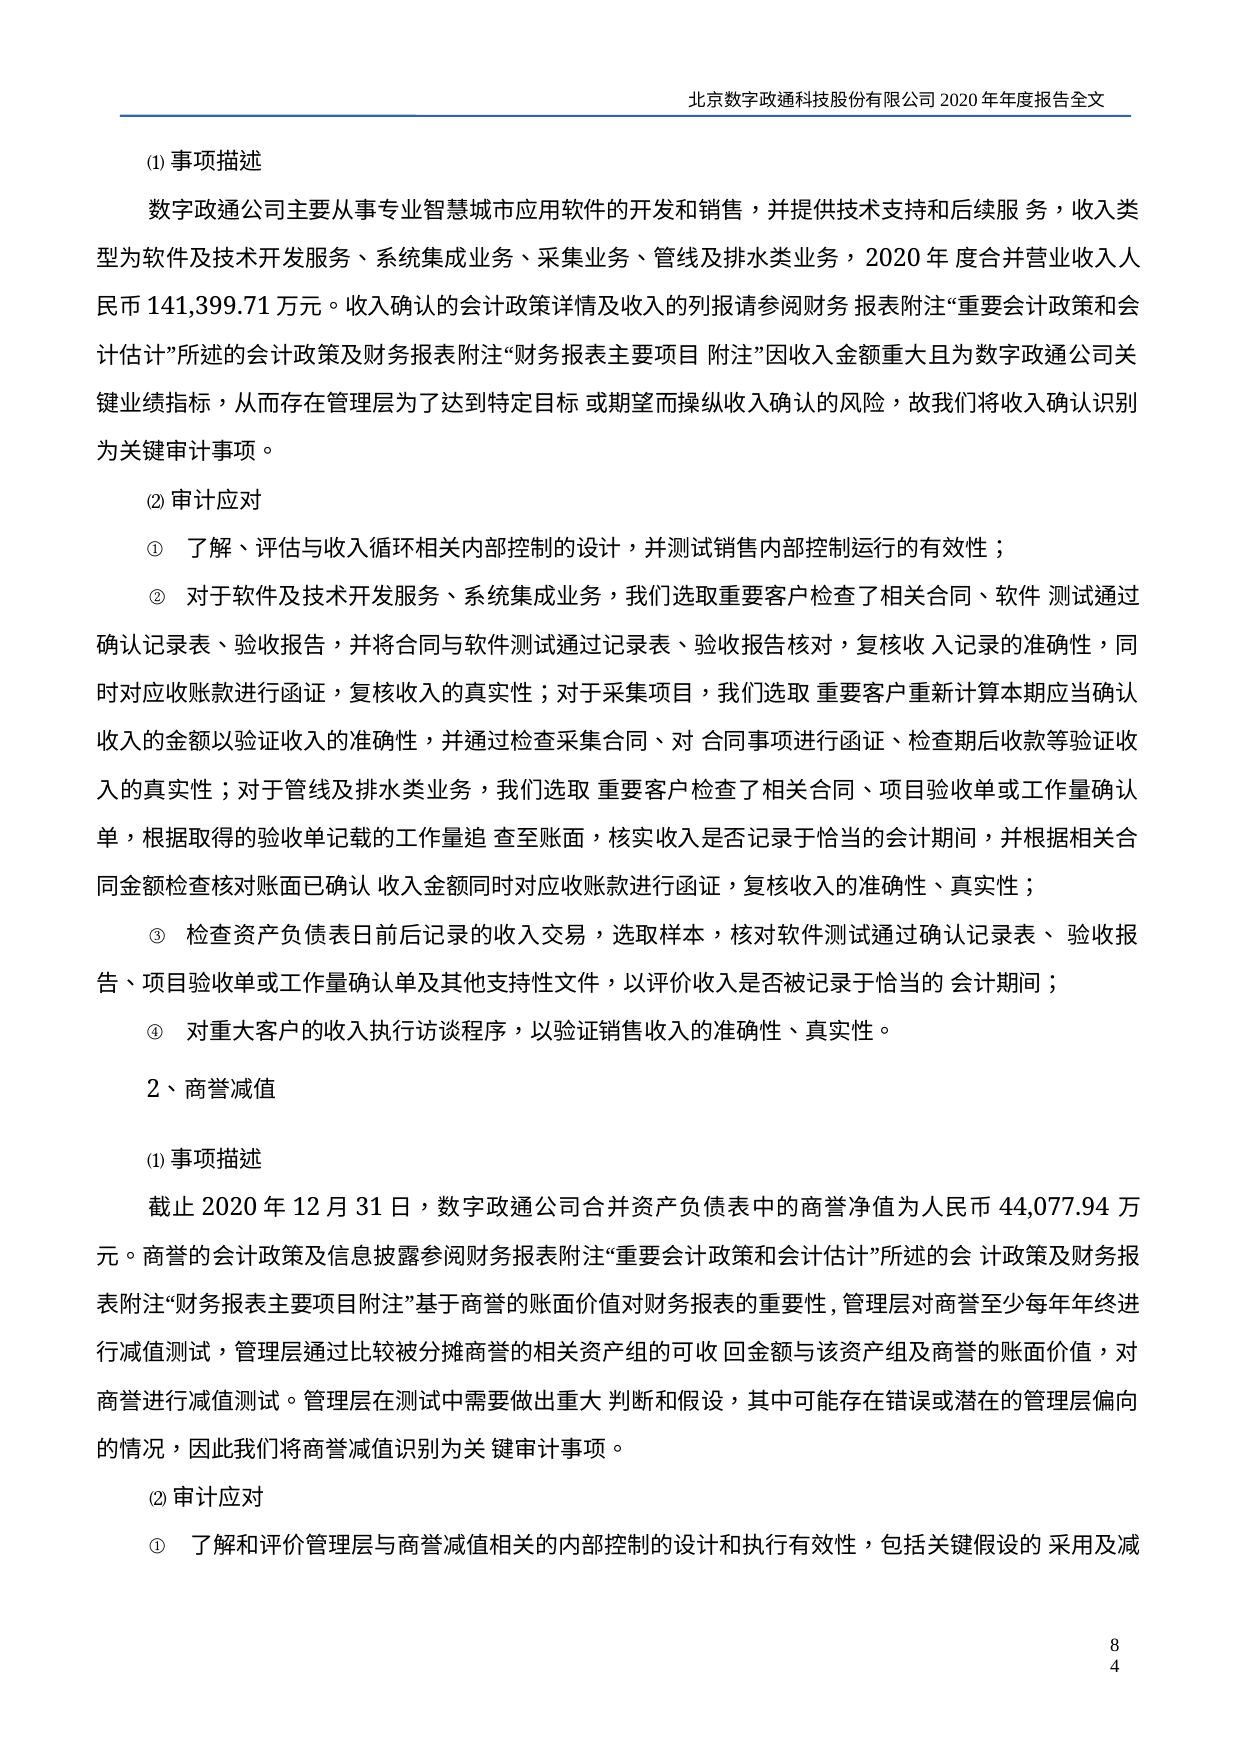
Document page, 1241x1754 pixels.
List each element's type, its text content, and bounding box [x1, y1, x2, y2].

list 对于软件及技术开发服务、系统集成业务，我们选取重要客户检查了相关合同、软件 测试通过确认记录表、验收报告，并将合同与软件测试通过记录表、验收报告核对，复核收 入记录的准确性，同时对应收账款进行函证，复核收入的真实性；对于采集项目，我们选取 重要客户重新计算本期应当确认收入的金额以验证收入的准确性，并通过检查采集合同、对 合同事项进行函证、检查期后收款等验证收入的真实性；对于管线及排水类业务，我们选取 重要客户检查了相关合同、项目验收单或工作量确认单，根据取得的验收单记载的工作量追 查至账面，核实收入是否记录于恰当的会计期间，并根据相关合同金额检查核对账面已确认 收入金额同时对应收账款进行函证，复核收入的准确性、真实性； [96, 566, 1141, 904]
text ⑴事项描述 [96, 1129, 1141, 1177]
text ⑴事项描述 [96, 131, 1141, 179]
text 截止2020年12月31日，数字政通公司合并资产负债表中的商誉净值为人民币44,077.94 万元。商誉的会计政策及信息披露参阅财务报表附注“重要会计政策和会计估计”所述的会 计政策及财务报表附注“财务报表主要项目附注”基于商誉的账面价值对财务报表的重要性, 管理层对商誉至少每年年终进行减值测试，管理层通过比较被分摊商誉的相关资产组的可收 回金额与该资产组及商誉的账面价值，对商誉进行减值测试。管理层在测试中需要做出重大 判断和假设，其中可能存在错误或潜在的管理层偏向的情况，因此我们将商誉减值识别为关 键审计事项。 [96, 1177, 1141, 1467]
text ⑵审计应对 [96, 1467, 1141, 1515]
list 检查资产负债表日前后记录的收入交易，选取样本，核对软件测试通过确认记录表、 验收报告、项目验收单或工作量确认单及其他支持性文件，以评价收入是否被记录于恰当的 会计期间； [96, 904, 1141, 1001]
list 了解、评估与收入循环相关内部控制的设计，并测试销售内部控制运行的有效性； [96, 518, 1141, 566]
text 数字政通公司主要从事专业智慧城市应用软件的开发和销售，并提供技术支持和后续服 务，收入类型为软件及技术开发服务、系统集成业务、采集业务、管线及排水类业务，2020年 度合并营业收入人民币141,399.71万元。收入确认的会计政策详情及收入的列报请参阅财务 报表附注“重要会计政策和会计估计”所述的会计政策及财务报表附注“财务报表主要项目 附注”因收入金额重大且为数字政通公司关键业绩指标，从而存在管理层为了达到特定目标 或期望而操纵收入确认的风险，故我们将收入确认识别为关键审计事项。 [96, 179, 1141, 469]
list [96, 1515, 1141, 1563]
list 对重大客户的收入执行访谈程序，以验证销售收入的准确性、真实性。 [96, 1001, 1141, 1049]
text ⑵审计应对 [96, 469, 1141, 518]
text 2、 商誉减值 [96, 1070, 1141, 1104]
